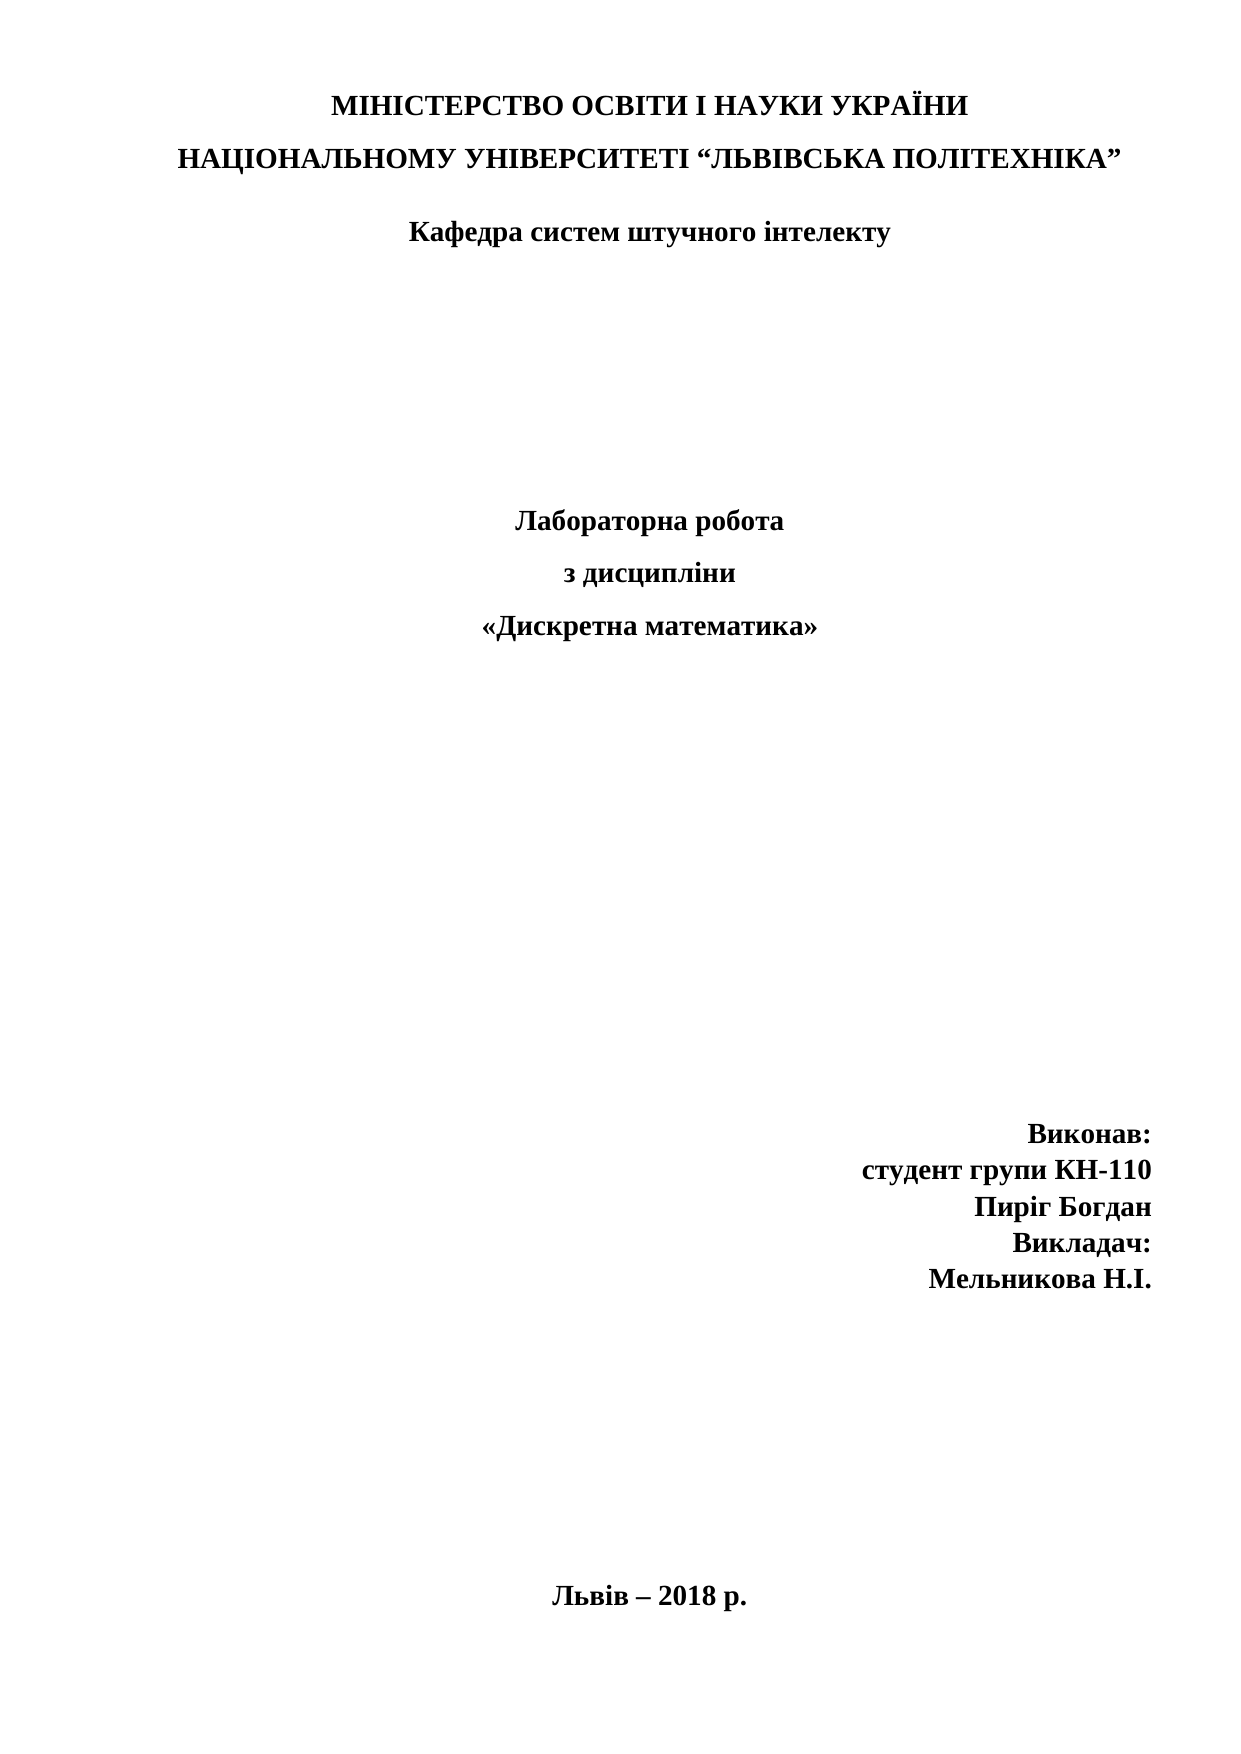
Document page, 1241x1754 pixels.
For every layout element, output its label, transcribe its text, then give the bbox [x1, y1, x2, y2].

text «Дискретна математика» [148, 608, 1152, 642]
text Виконав: студент групи КН-110 Пиріг Богдан Викладач: Мельникова Н.І. [148, 1116, 1152, 1294]
text Львів – 2018 р. [148, 1578, 1152, 1611]
text МІНІСТЕРСТВО ОСВІТИ І НАУКИ УКРАЇНИ [148, 88, 1152, 122]
text НАЦІОНАЛЬНОМУ УНІВЕРСИТЕТІ “ЛЬВІВСЬКА ПОЛІТЕХНІКА” Кафедра систем штучного інтелекту Лабораторна робота [148, 141, 1152, 536]
text з дисципліни [148, 556, 1152, 589]
